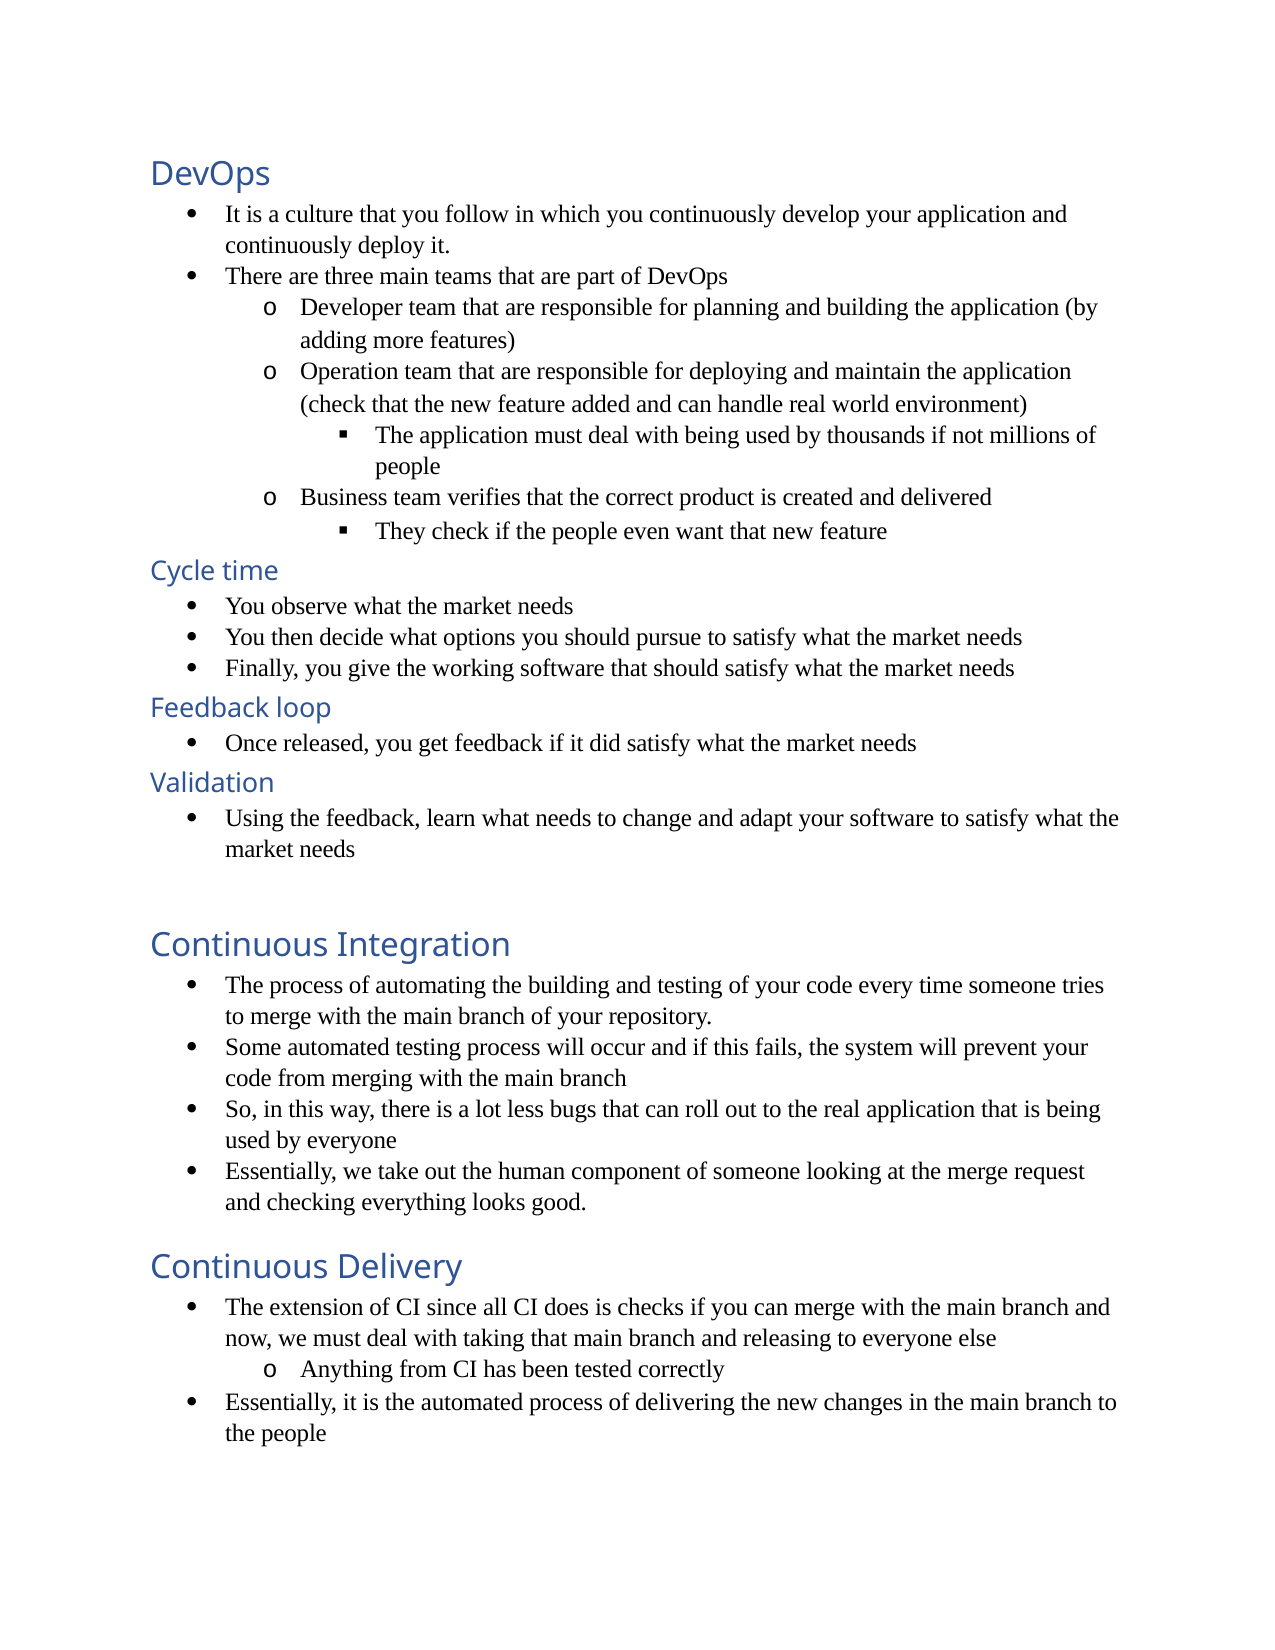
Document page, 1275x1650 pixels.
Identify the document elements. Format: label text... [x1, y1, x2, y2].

list Operation team that are responsible for deploying and maintain the application (check that the new feature added and can handle real world environment) [262, 356, 1125, 418]
list Developer team that are responsible for planning and building the application (by adding more features) [262, 292, 1125, 354]
list Finally, you give the working software that should satisfy what the market needs [187, 653, 1125, 682]
list The extension of CI since all CI does is checks if you can merge with the main branch and now, we must deal with taking that main branch and releasing to everyone else [187, 1292, 1125, 1352]
list Essentially, we take out the human component of someone looking at the merge request and checking everything looks good. [187, 1156, 1125, 1216]
subtitle Cycle time [150, 551, 1125, 588]
list Using the feedback, learn what needs to change and adapt your software to satisfy what the market needs [187, 803, 1125, 863]
subtitle Continuous Integration [150, 921, 1125, 966]
list Anything from CI has been tested correctly [262, 1354, 1125, 1385]
list The process of automating the building and testing of your code every time someone tries to merge with the main branch of your repository. [187, 970, 1125, 1030]
list You observe what the market needs [187, 591, 1125, 619]
list Once released, you get feedback if it did satisfy what the market needs [187, 728, 1125, 757]
subtitle DevOps [150, 150, 1125, 195]
list So, in this way, there is a lot less bugs that can roll out to the real application that is being used by everyone [187, 1094, 1125, 1154]
list There are three main teams that are part of DevOps [187, 261, 1125, 290]
list Business team verifies that the correct product is created and delivered [262, 482, 1125, 513]
list You then decide what options you should pursue to satisfy what the market needs [187, 622, 1125, 651]
list The application must deal with being used by thousands if not millions of people [337, 420, 1125, 480]
list Essentially, it is the automated process of delivering the new changes in the main branch to the people [187, 1387, 1125, 1447]
subtitle Continuous Delivery [150, 1243, 1125, 1289]
list It is a culture that you follow in which you continuously develop your application and continuously deploy it. [187, 199, 1125, 259]
subtitle Feedback loop [150, 688, 1125, 725]
list Some automated testing process will occur and if this fails, the system will prevent your code from merging with the main branch [187, 1032, 1125, 1092]
list They check if the people even want that new feature [337, 516, 1125, 544]
subtitle Validation [150, 763, 1125, 800]
